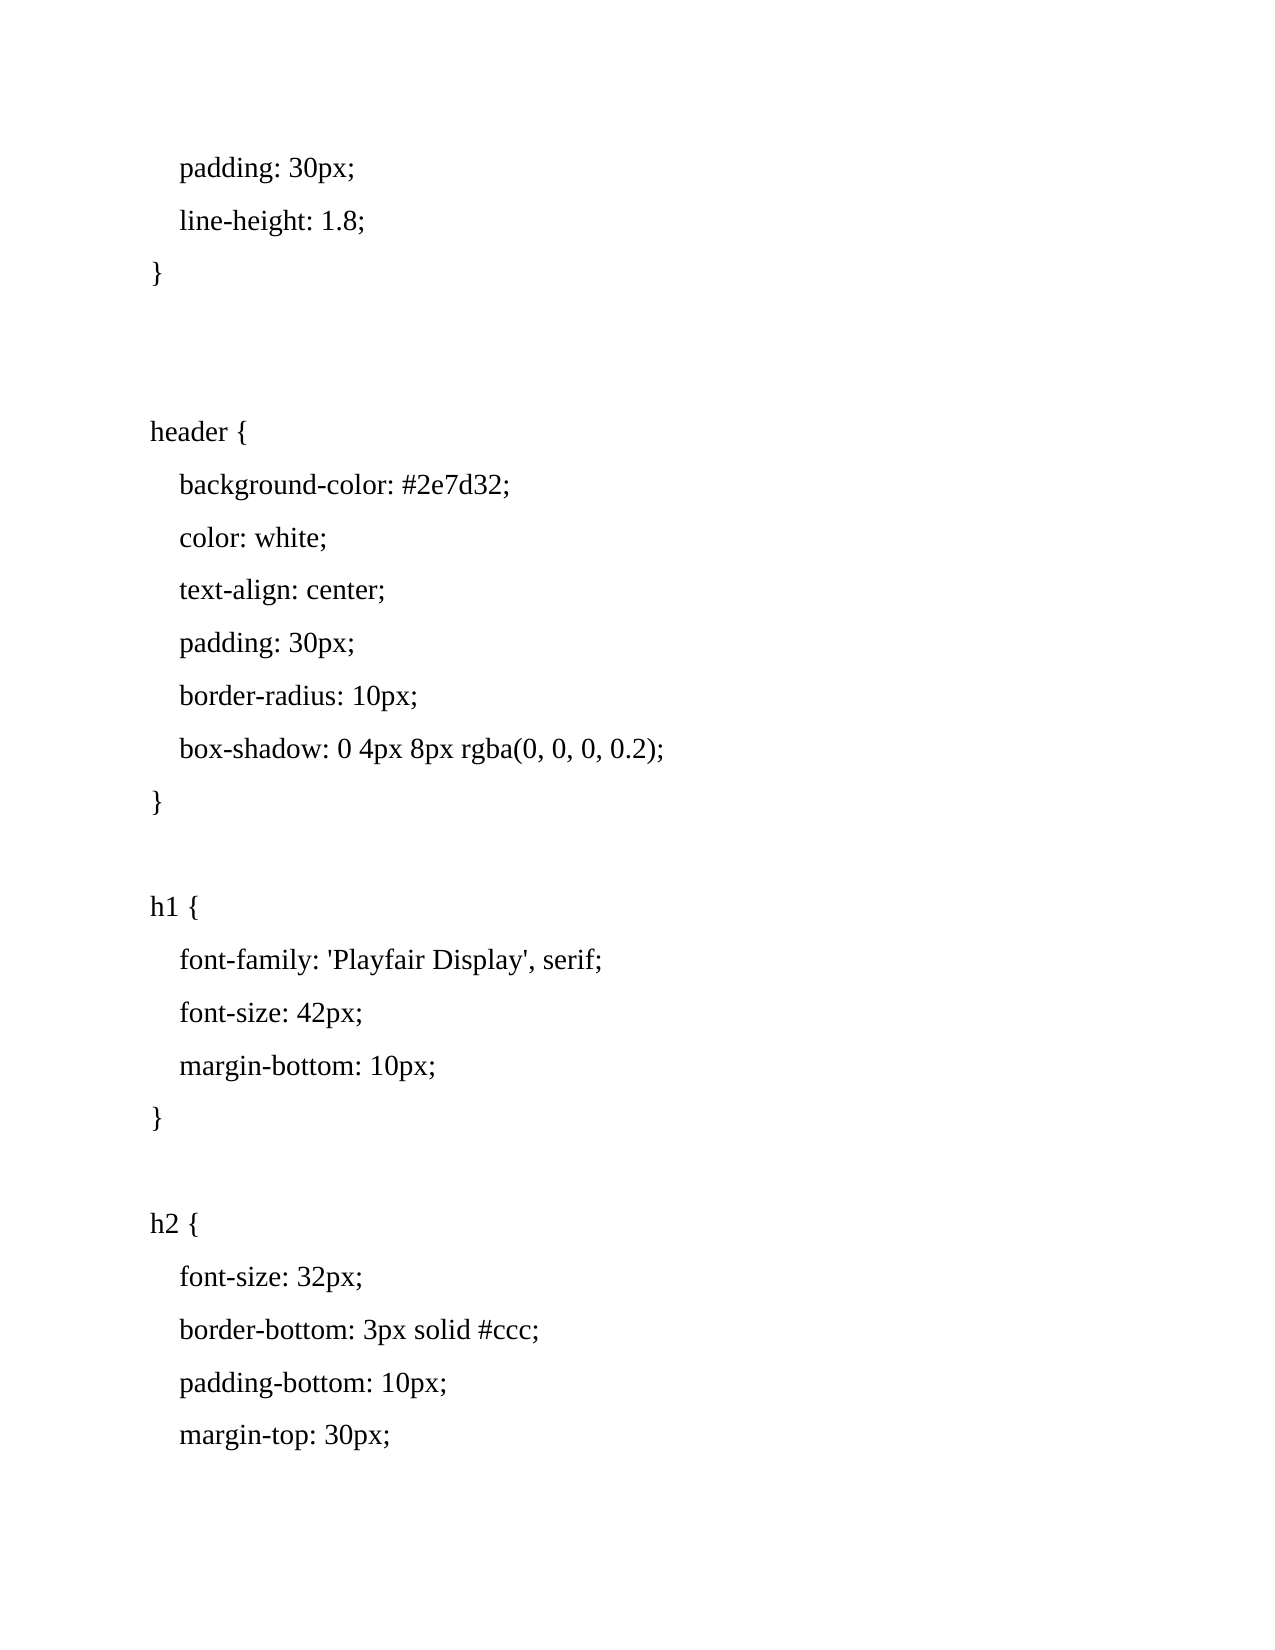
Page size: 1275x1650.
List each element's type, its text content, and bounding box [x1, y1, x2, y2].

text text-align: center; [150, 572, 1125, 606]
text padding-bottom: 10px; [150, 1365, 1125, 1398]
text border-radius: 10px; [150, 678, 1125, 712]
text padding: 30px; [150, 150, 1125, 183]
text } [150, 784, 1125, 817]
text font-family: 'Playfair Display', serif; [150, 942, 1125, 976]
text line-height: 1.8; [150, 203, 1125, 236]
text } [150, 1101, 1125, 1134]
text h2 { [150, 1206, 1125, 1240]
text padding: 30px; [150, 625, 1125, 659]
text font-size: 42px; [150, 995, 1125, 1028]
text h1 { [150, 889, 1125, 923]
text margin-top: 30px; [150, 1417, 1125, 1451]
text color: white; [150, 520, 1125, 553]
text font-size: 32px; [150, 1259, 1125, 1293]
text } [150, 256, 1125, 289]
text header { [150, 414, 1125, 448]
text background-color: #2e7d32; [150, 467, 1125, 500]
text border-bottom: 3px solid #ccc; [150, 1312, 1125, 1345]
text margin-bottom: 10px; [150, 1048, 1125, 1081]
text box-shadow: 0 4px 8px rgba(0, 0, 0, 0.2); [150, 731, 1125, 764]
